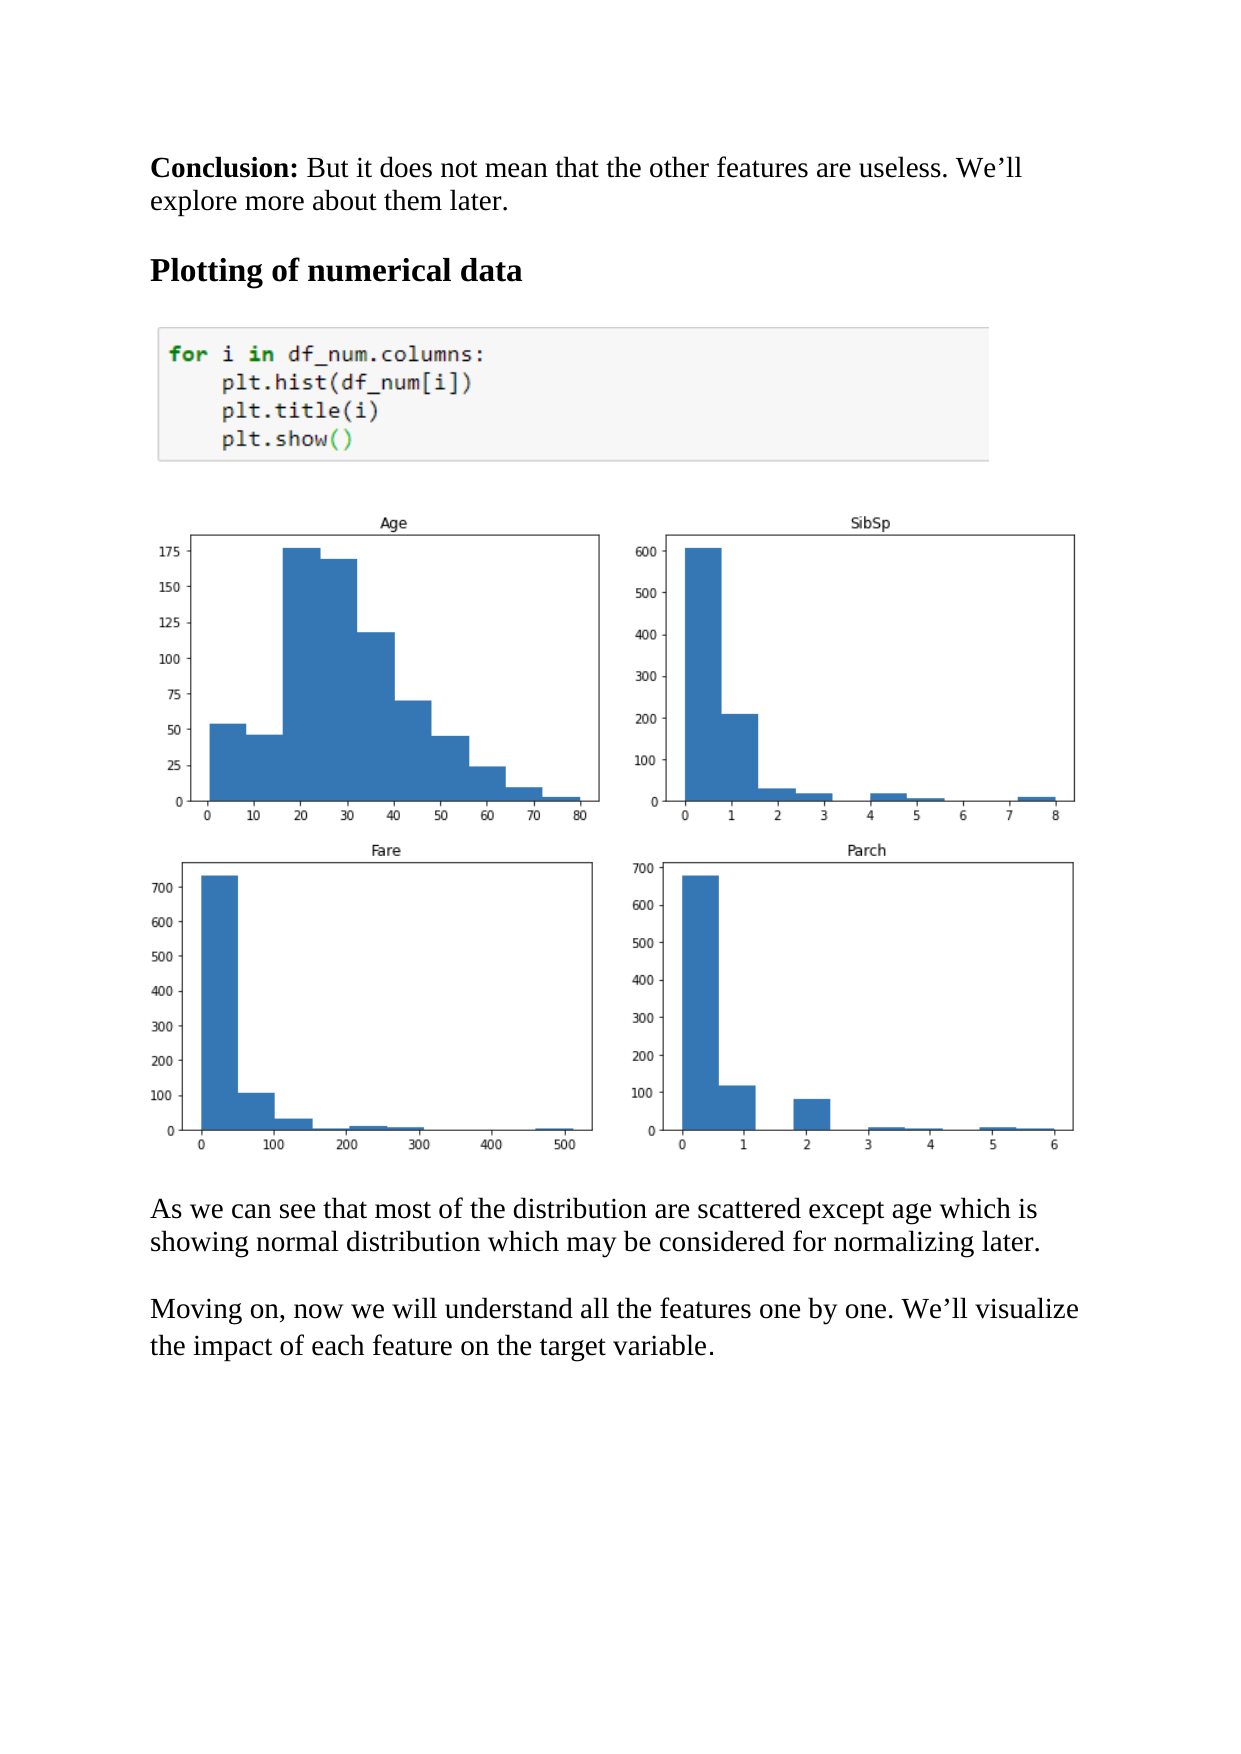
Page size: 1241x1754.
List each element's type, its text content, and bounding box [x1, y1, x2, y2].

text Conclusion: But it does not mean that the other features are useless. We’ll explore more about them later. [150, 150, 1090, 217]
text Plotting of numerical data [150, 251, 1090, 289]
picture [150, 327, 989, 465]
picture [150, 498, 1091, 1158]
text As we can see that most of the distribution are scattered except age which is showing normal distribution which may be considered for normalizing later. [150, 1191, 1090, 1258]
text Moving on, now we will understand all the features one by one. We’ll visualize the impact of each feature on the target variable. [150, 1291, 1090, 1361]
